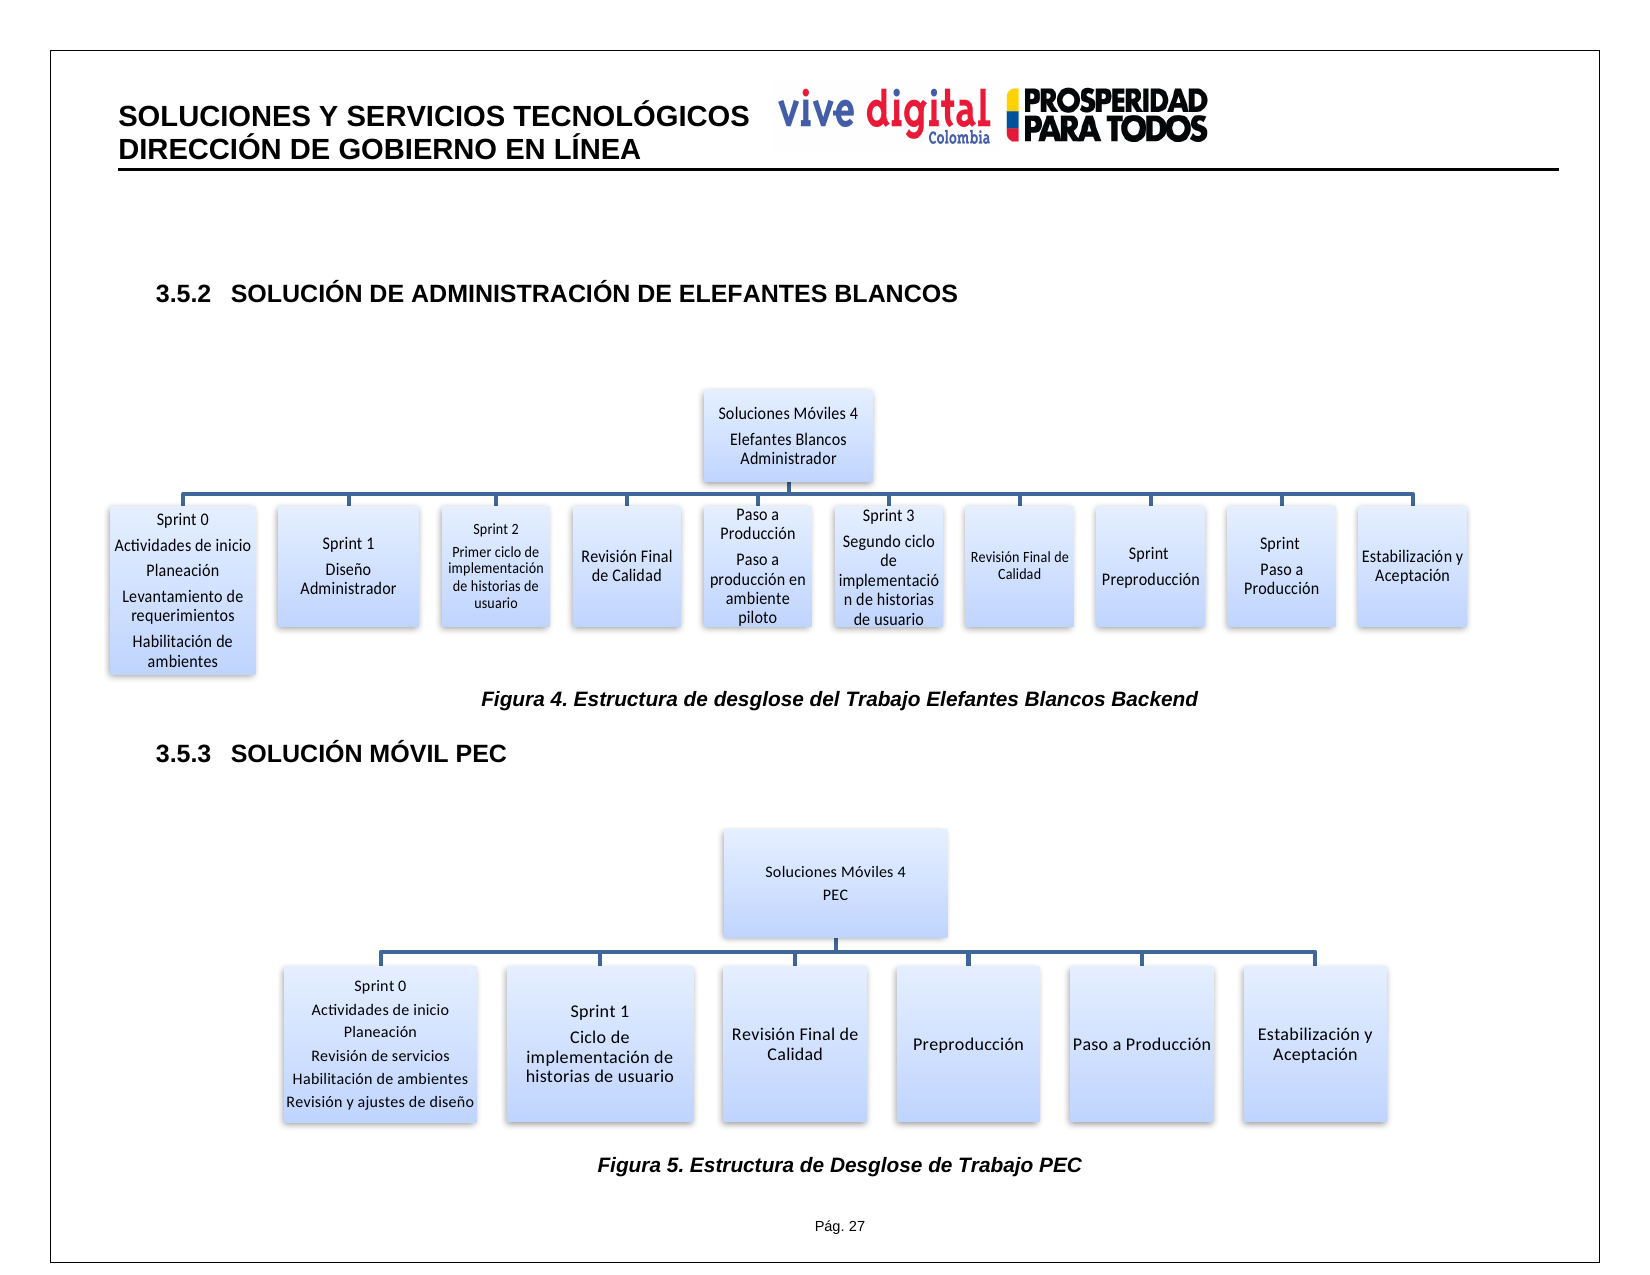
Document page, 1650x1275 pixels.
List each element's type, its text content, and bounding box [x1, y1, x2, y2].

text SOLUCIÓN DE ADMINISTRACIÓN DE ELEFANTES BLANCOS [156, 279, 1561, 307]
picture [771, 81, 1216, 152]
text SOLUCIÓN MÓVIL PEC [156, 739, 1561, 768]
text Figura 4. Estructura de desglose del Trabajo Elefantes Blancos Backend [118, 687, 1561, 711]
text Figura 5. Estructura de Desglose de Trabajo PEC [118, 1152, 1561, 1176]
